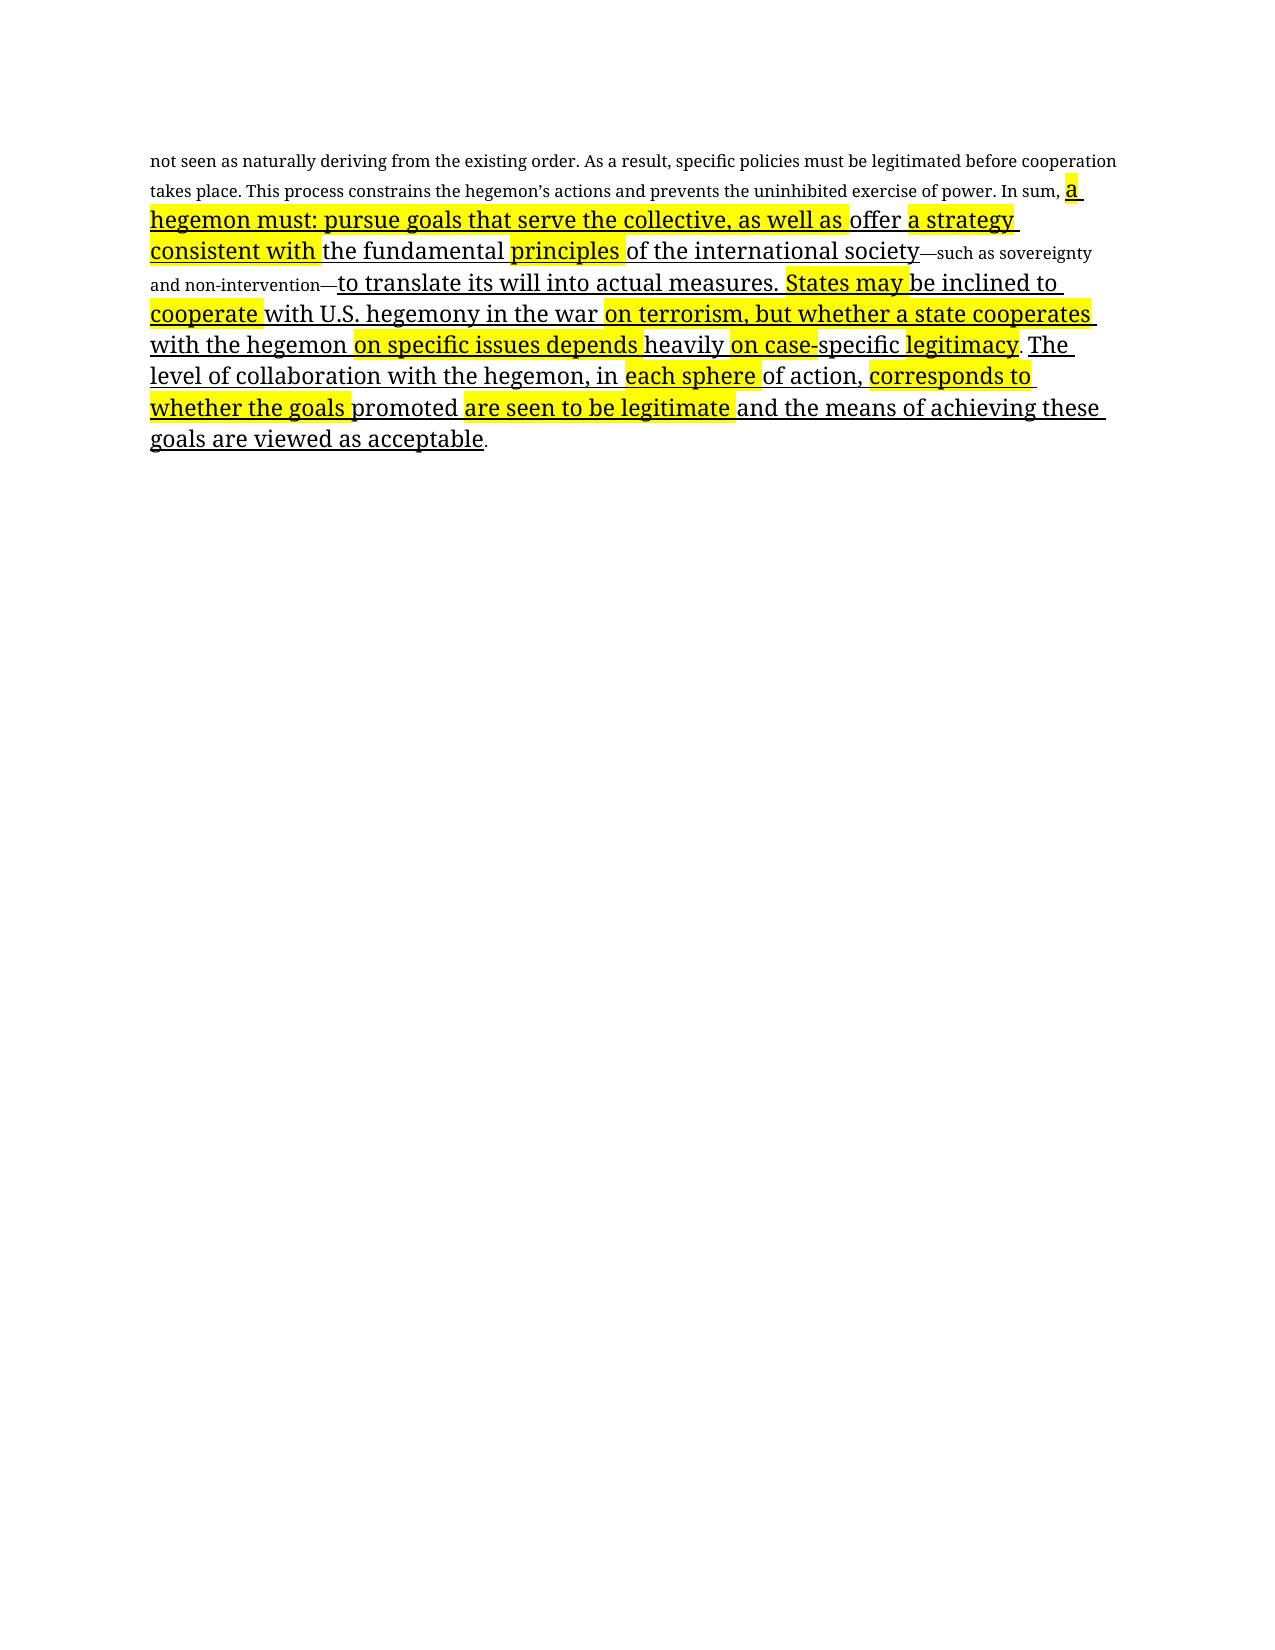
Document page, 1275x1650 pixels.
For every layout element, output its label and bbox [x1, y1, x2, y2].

text [150, 150, 1125, 454]
